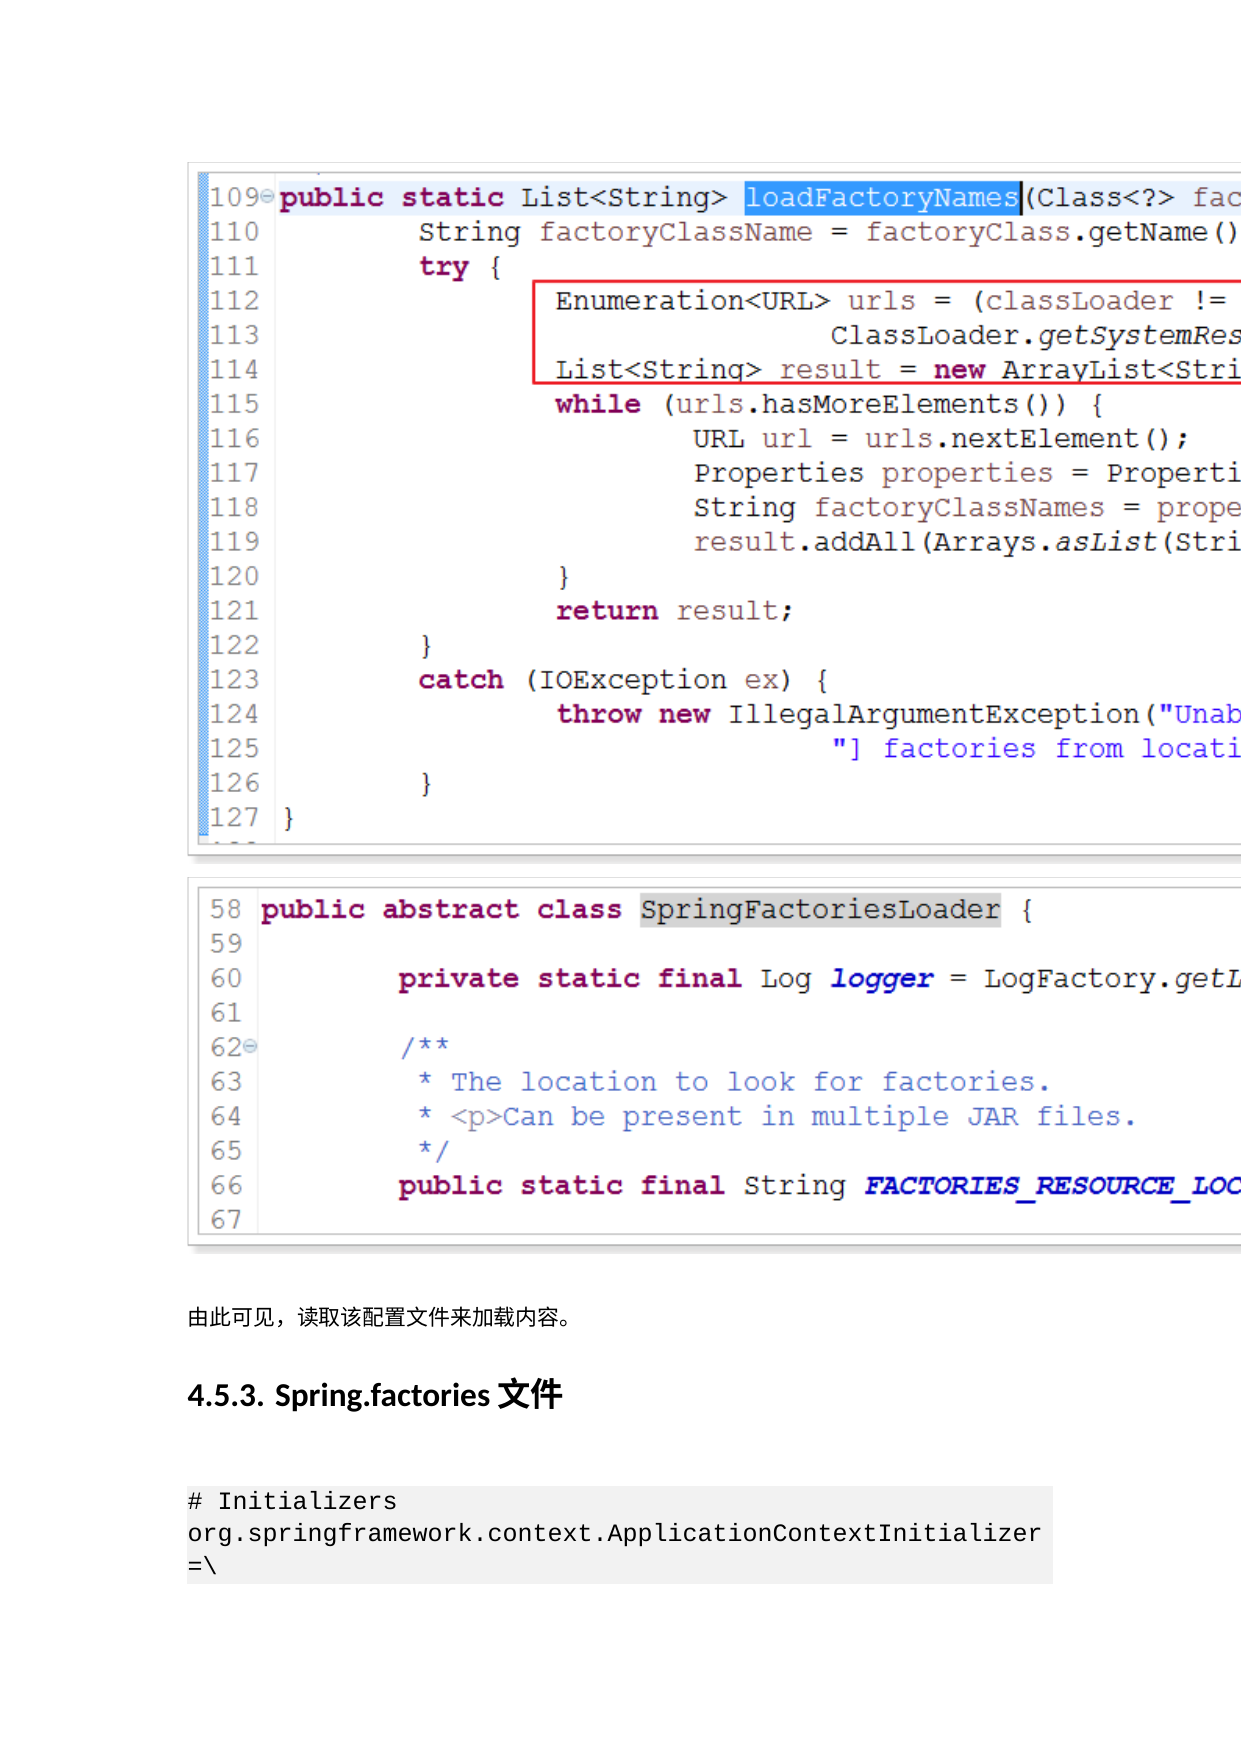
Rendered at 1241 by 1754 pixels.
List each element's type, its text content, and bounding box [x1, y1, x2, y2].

subtitle Spring.factories文件 [187, 1359, 1053, 1424]
text org.springframework.context.ApplicationContextInitializer=\ [187, 1519, 1053, 1584]
text # Initializers [187, 1486, 1053, 1519]
picture [187, 162, 1241, 864]
text 由此可见，读取该配置文件来加载内容。 [187, 1299, 1053, 1332]
picture [187, 877, 1241, 1254]
